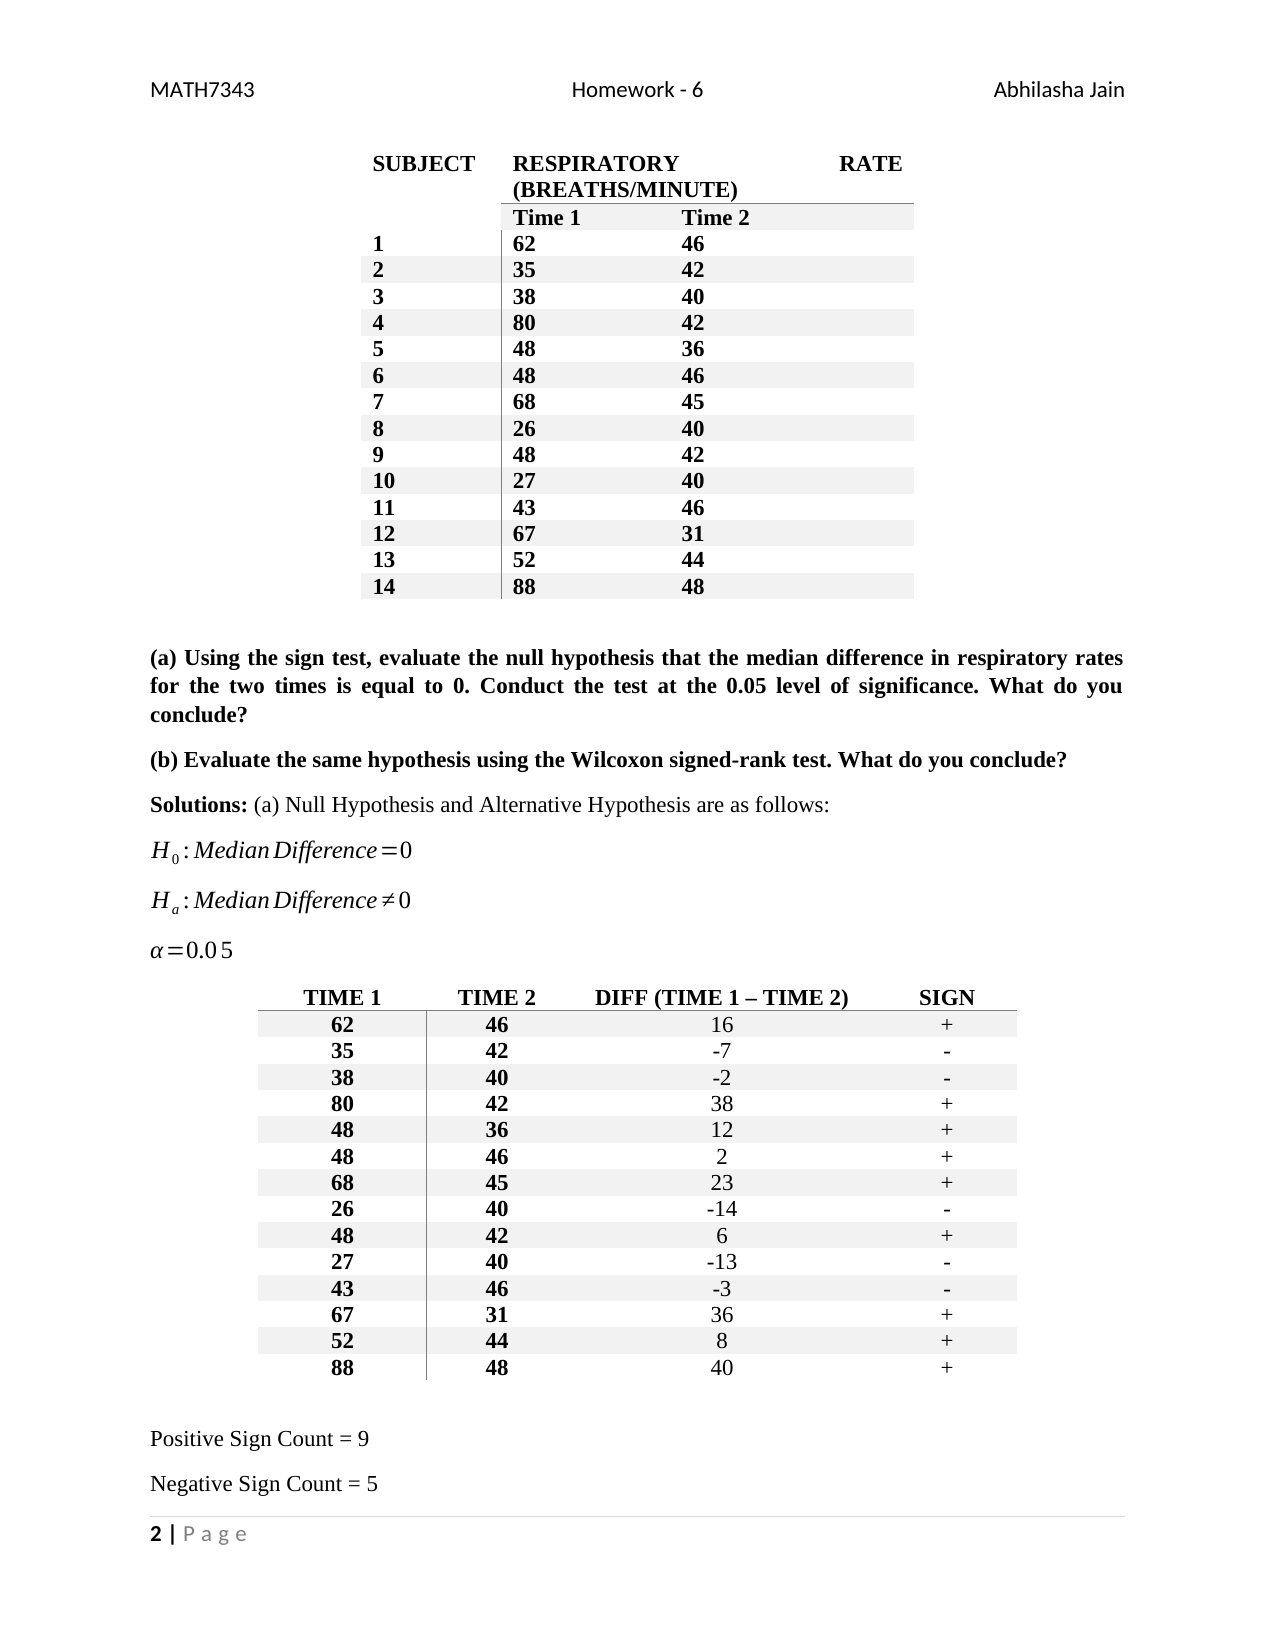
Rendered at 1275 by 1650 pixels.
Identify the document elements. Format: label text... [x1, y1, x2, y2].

table_cell Time 2 [670, 204, 914, 230]
table_cell 42 [670, 441, 914, 467]
table_cell 48 [502, 362, 670, 388]
table_cell 10 [361, 467, 501, 494]
table_cell 11 [361, 494, 501, 520]
table_cell 46 [427, 1143, 567, 1169]
table_cell 48 [258, 1143, 426, 1169]
table_cell + [876, 1116, 1017, 1143]
table_cell 3 [361, 283, 501, 309]
table_cell 42 [670, 309, 914, 336]
table_header Time 2 [426, 984, 567, 1010]
table_cell 68 [502, 388, 670, 414]
table_cell 88 [258, 1354, 426, 1380]
table_header DIFF (Time 1 – Time 2) [567, 984, 876, 1010]
table_cell 12 [567, 1116, 876, 1143]
table_cell 46 [670, 230, 914, 256]
table_cell + [876, 1327, 1017, 1354]
table_header Respiratory Rate (breaths/minute) [501, 150, 914, 203]
table_cell 52 [258, 1327, 426, 1354]
table_cell 31 [427, 1301, 567, 1327]
table_cell 27 [258, 1248, 426, 1274]
table_cell -14 [567, 1196, 876, 1222]
table_cell 8 [567, 1327, 876, 1354]
text Positive Sign Count = 9 [150, 1425, 1125, 1451]
table_cell 12 [361, 520, 501, 546]
table_cell + [876, 1169, 1017, 1196]
table_cell + [876, 1301, 1017, 1327]
table_cell 46 [670, 362, 914, 388]
table_cell 42 [427, 1222, 567, 1248]
text (a) Using the sign test, evaluate the null hypothesis that the median difference in respiratory rates for the two times is equal to 0. Conduct the test at the 0.05 level of significance. What do you conclude? [150, 644, 1125, 727]
table_cell 46 [427, 1275, 567, 1301]
table_cell 27 [502, 467, 670, 494]
table_header Sign [876, 984, 1017, 1010]
table_cell 9 [361, 441, 501, 467]
table_cell 48 [502, 441, 670, 467]
table_cell - [876, 1196, 1017, 1222]
table_cell 2 [361, 256, 501, 283]
table_cell - [876, 1275, 1017, 1301]
table_cell 40 [670, 415, 914, 441]
table_cell 46 [670, 494, 914, 520]
table_cell 80 [502, 309, 670, 336]
table_cell 48 [670, 573, 914, 599]
table_cell -7 [567, 1038, 876, 1064]
table_cell 6 [567, 1222, 876, 1248]
table_cell Time 1 [501, 204, 670, 230]
table_cell -2 [567, 1064, 876, 1090]
table_cell 26 [502, 415, 670, 441]
table_cell + [876, 1090, 1017, 1116]
table_cell 2 [567, 1143, 876, 1169]
table_cell 48 [502, 336, 670, 362]
table_cell 62 [258, 1011, 426, 1037]
table_cell 36 [427, 1116, 567, 1143]
table_cell 40 [670, 467, 914, 494]
table_cell 40 [427, 1196, 567, 1222]
table_cell 38 [502, 283, 670, 309]
table_cell + [876, 1354, 1017, 1380]
table_cell 5 [361, 336, 501, 362]
table_cell 8 [361, 415, 501, 441]
table_cell 38 [258, 1064, 426, 1090]
table_cell + [876, 1222, 1017, 1248]
table_cell 7 [361, 388, 501, 414]
table_header Subject [361, 150, 501, 230]
table_cell 23 [567, 1169, 876, 1196]
table_cell + [876, 1011, 1017, 1037]
table_cell 42 [427, 1090, 567, 1116]
table_cell 40 [567, 1354, 876, 1380]
table_cell 43 [258, 1275, 426, 1301]
table_cell 6 [361, 362, 501, 388]
table_cell 48 [258, 1222, 426, 1248]
table_cell 48 [258, 1116, 426, 1143]
table_cell 26 [258, 1196, 426, 1222]
table_cell 38 [567, 1090, 876, 1116]
table_cell 35 [258, 1038, 426, 1064]
table_cell 31 [670, 520, 914, 546]
table_cell 13 [361, 546, 501, 573]
table_cell 40 [427, 1248, 567, 1274]
text Negative Sign Count = 5 [150, 1470, 1125, 1497]
table_cell 36 [567, 1301, 876, 1327]
table_cell -3 [567, 1275, 876, 1301]
table_cell 4 [361, 309, 501, 336]
table_cell 14 [361, 573, 501, 599]
table_cell 42 [427, 1038, 567, 1064]
table_cell - [876, 1038, 1017, 1064]
table_cell 52 [502, 546, 670, 573]
table_cell 16 [567, 1011, 876, 1037]
table_cell 1 [361, 230, 501, 256]
table_cell 46 [427, 1011, 567, 1037]
table_cell 40 [670, 283, 914, 309]
table_cell 45 [427, 1169, 567, 1196]
table_header Time 1 [258, 984, 426, 1010]
table_cell 35 [502, 256, 670, 283]
table_cell - [876, 1064, 1017, 1090]
text (b) Evaluate the same hypothesis using the Wilcoxon signed-rank test. What do you conclude? [150, 746, 1125, 772]
table_cell 68 [258, 1169, 426, 1196]
table_cell 67 [502, 520, 670, 546]
table_cell 36 [670, 336, 914, 362]
table_cell 42 [670, 256, 914, 283]
table_cell 67 [258, 1301, 426, 1327]
table_cell 88 [502, 573, 670, 599]
table_cell - [876, 1248, 1017, 1274]
table_cell 43 [502, 494, 670, 520]
table_cell 44 [427, 1327, 567, 1354]
table_cell -13 [567, 1248, 876, 1274]
text Solutions: (a) Null Hypothesis and Alternative Hypothesis are as follows: [150, 791, 1125, 818]
table_cell 45 [670, 388, 914, 414]
table_cell 62 [502, 230, 670, 256]
table_cell 44 [670, 546, 914, 573]
table_cell 80 [258, 1090, 426, 1116]
table_cell 48 [427, 1354, 567, 1380]
table_cell 40 [427, 1064, 567, 1090]
table_cell + [876, 1143, 1017, 1169]
